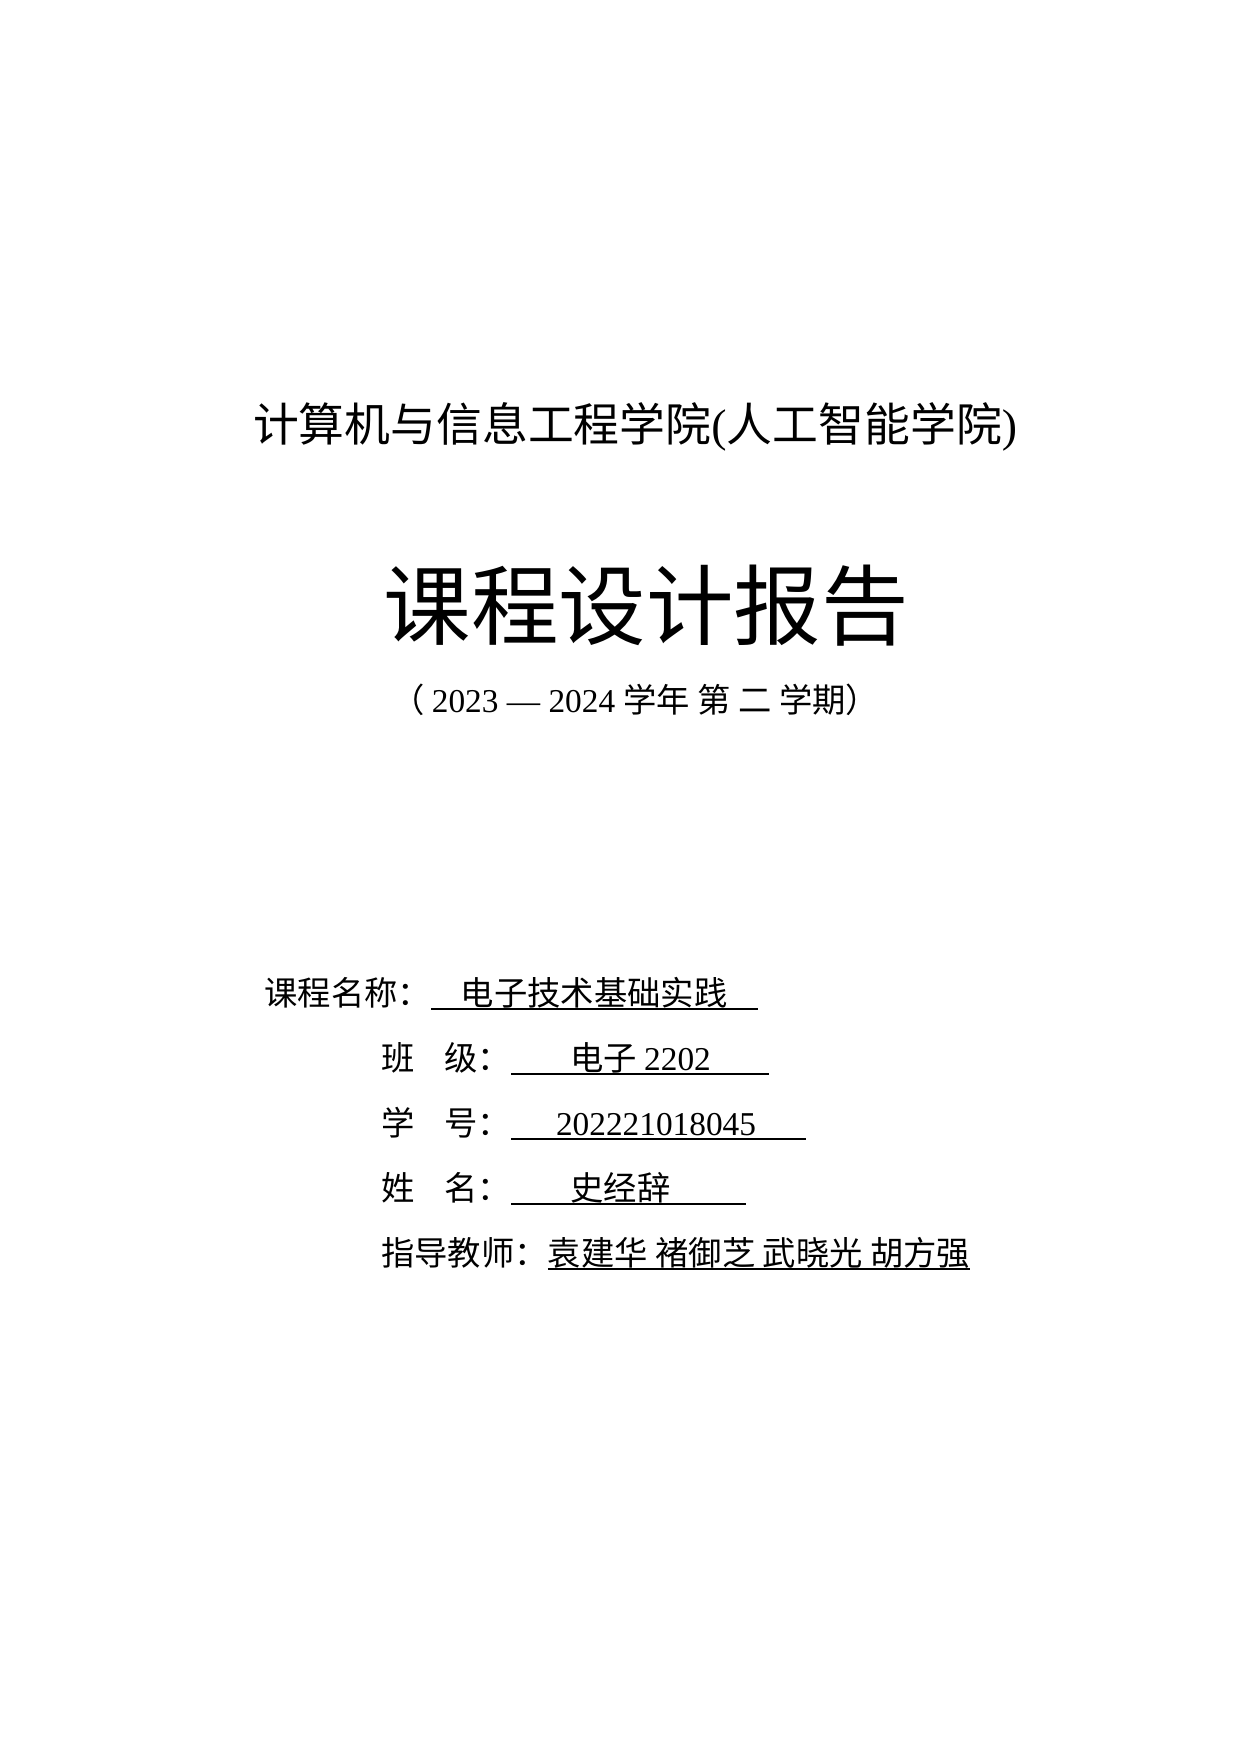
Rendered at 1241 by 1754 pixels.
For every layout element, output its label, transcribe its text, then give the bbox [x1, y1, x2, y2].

text 指导教师：袁建华 褚御芝 武晓光 胡方强 [148, 1218, 1122, 1283]
text （ 2023 — 2024 学年 第 二 学期） [148, 666, 1122, 731]
text 班 级： 电子2202 [148, 1023, 1122, 1088]
text 课程设计报告 [148, 536, 1122, 666]
text 姓 名： 史经辞 [148, 1153, 1122, 1218]
text 课程名称： 电子技术基础实践 [148, 958, 1122, 1023]
text 计算机与信息工程学院(人工智能学院) [148, 373, 1122, 471]
text 学 号： 202221018045 [148, 1088, 1122, 1153]
